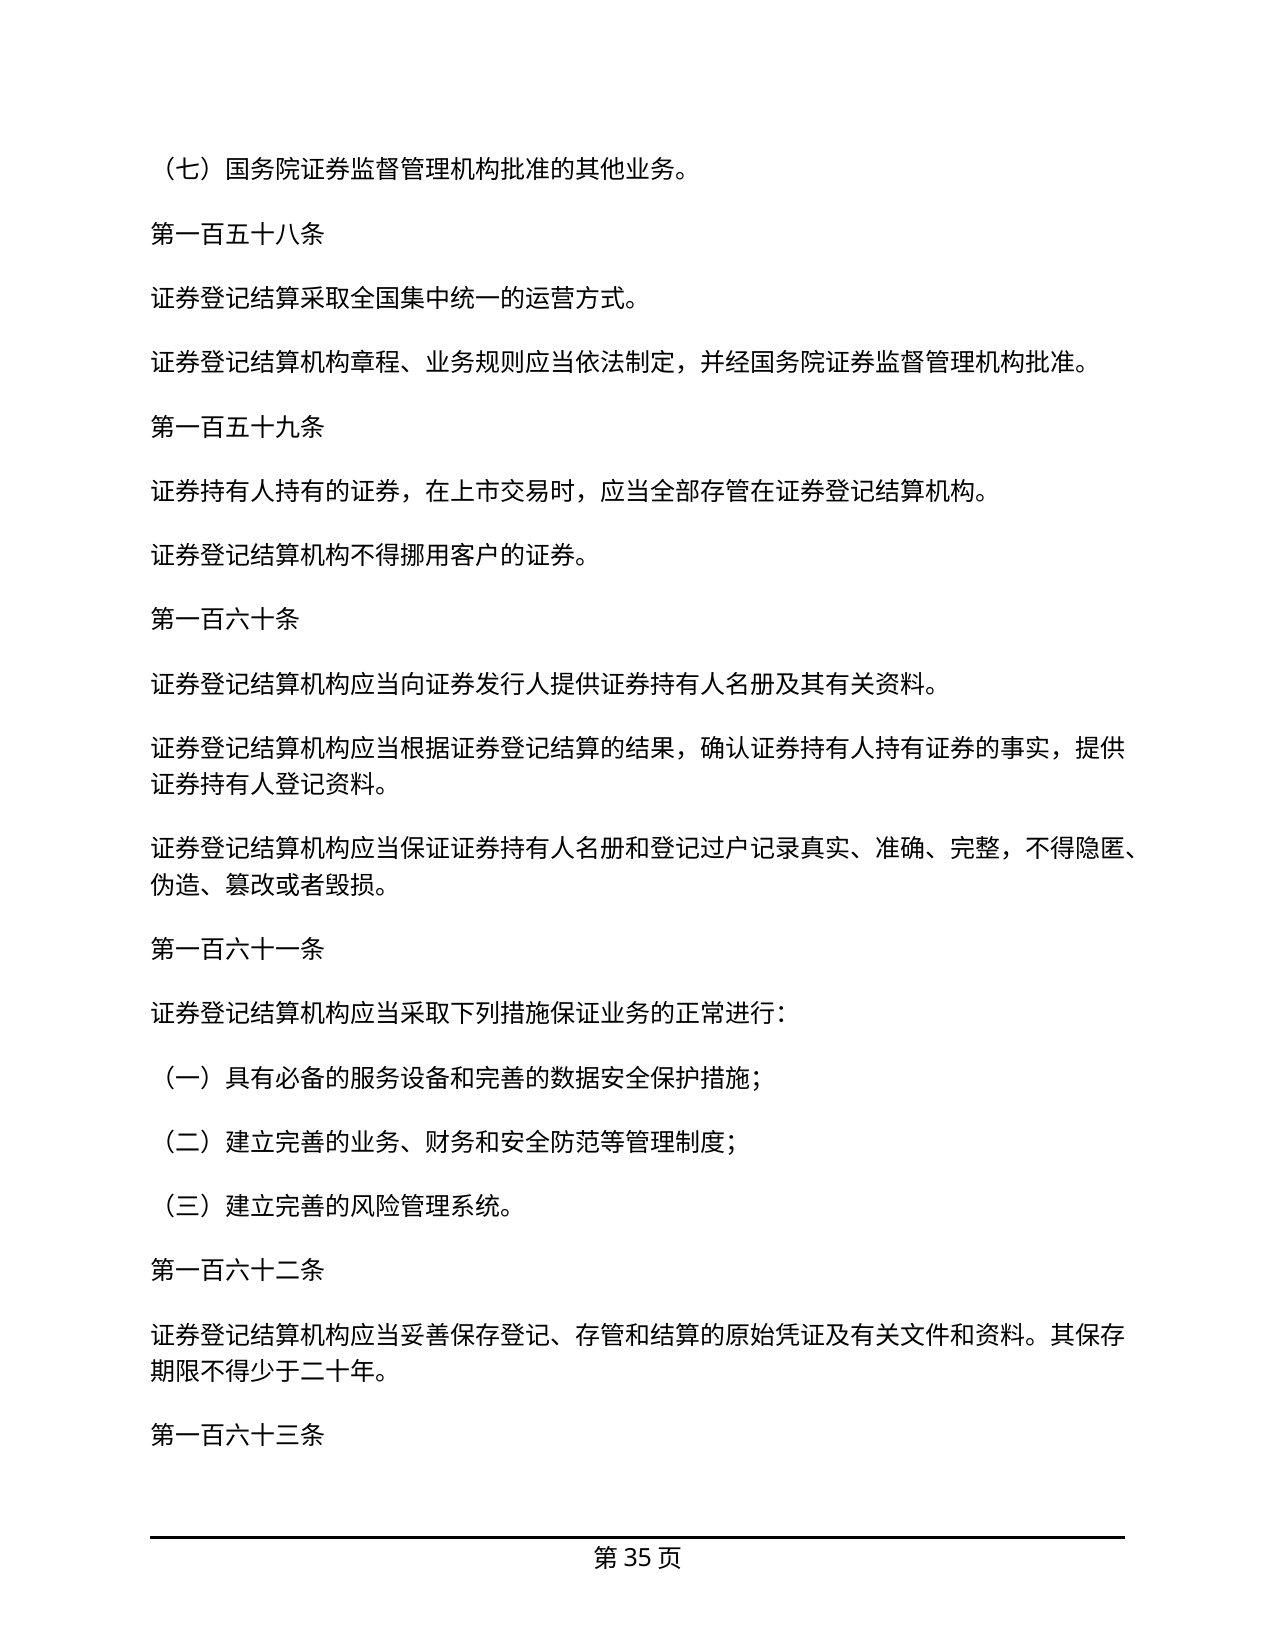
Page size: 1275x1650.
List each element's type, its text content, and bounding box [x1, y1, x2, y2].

text 第一百五十九条 [150, 407, 1125, 471]
text （二）建立完善的业务、财务和安全防范等管理制度； [150, 1122, 1125, 1187]
text 证券登记结算机构应当妥善保存登记、存管和结算的原始凭证及有关文件和资料。其保存期限不得少于二十年。 [150, 1315, 1125, 1416]
text （三）建立完善的风险管理系统。 [150, 1187, 1125, 1251]
text 证券登记结算机构不得挪用客户的证券。 [150, 536, 1125, 600]
text 第一百六十一条 [150, 929, 1125, 994]
text 证券持有人持有的证券，在上市交易时，应当全部存管在证券登记结算机构。 [150, 471, 1125, 536]
text 第一百六十三条 [150, 1416, 1125, 1480]
text 证券登记结算机构应当采取下列措施保证业务的正常进行： [150, 994, 1125, 1058]
text 第一百六十条 [150, 600, 1125, 664]
text 证券登记结算采取全国集中统一的运营方式。 [150, 278, 1125, 343]
text 证券登记结算机构应当根据证券登记结算的结果，确认证券持有人持有证券的事实，提供证券持有人登记资料。 [150, 728, 1125, 829]
text 证券登记结算机构应当保证证券持有人名册和登记过户记录真实、准确、完整，不得隐匿、伪造、篡改或者毁损。 [150, 829, 1125, 929]
text 第一百五十八条 [150, 214, 1125, 278]
text （一）具有必备的服务设备和完善的数据安全保护措施； [150, 1058, 1125, 1122]
text （七）国务院证券监督管理机构批准的其他业务。 [150, 150, 1125, 214]
text 证券登记结算机构应当向证券发行人提供证券持有人名册及其有关资料。 [150, 664, 1125, 728]
text 证券登记结算机构章程、业务规则应当依法制定，并经国务院证券监督管理机构批准。 [150, 343, 1125, 407]
text 第一百六十二条 [150, 1251, 1125, 1315]
